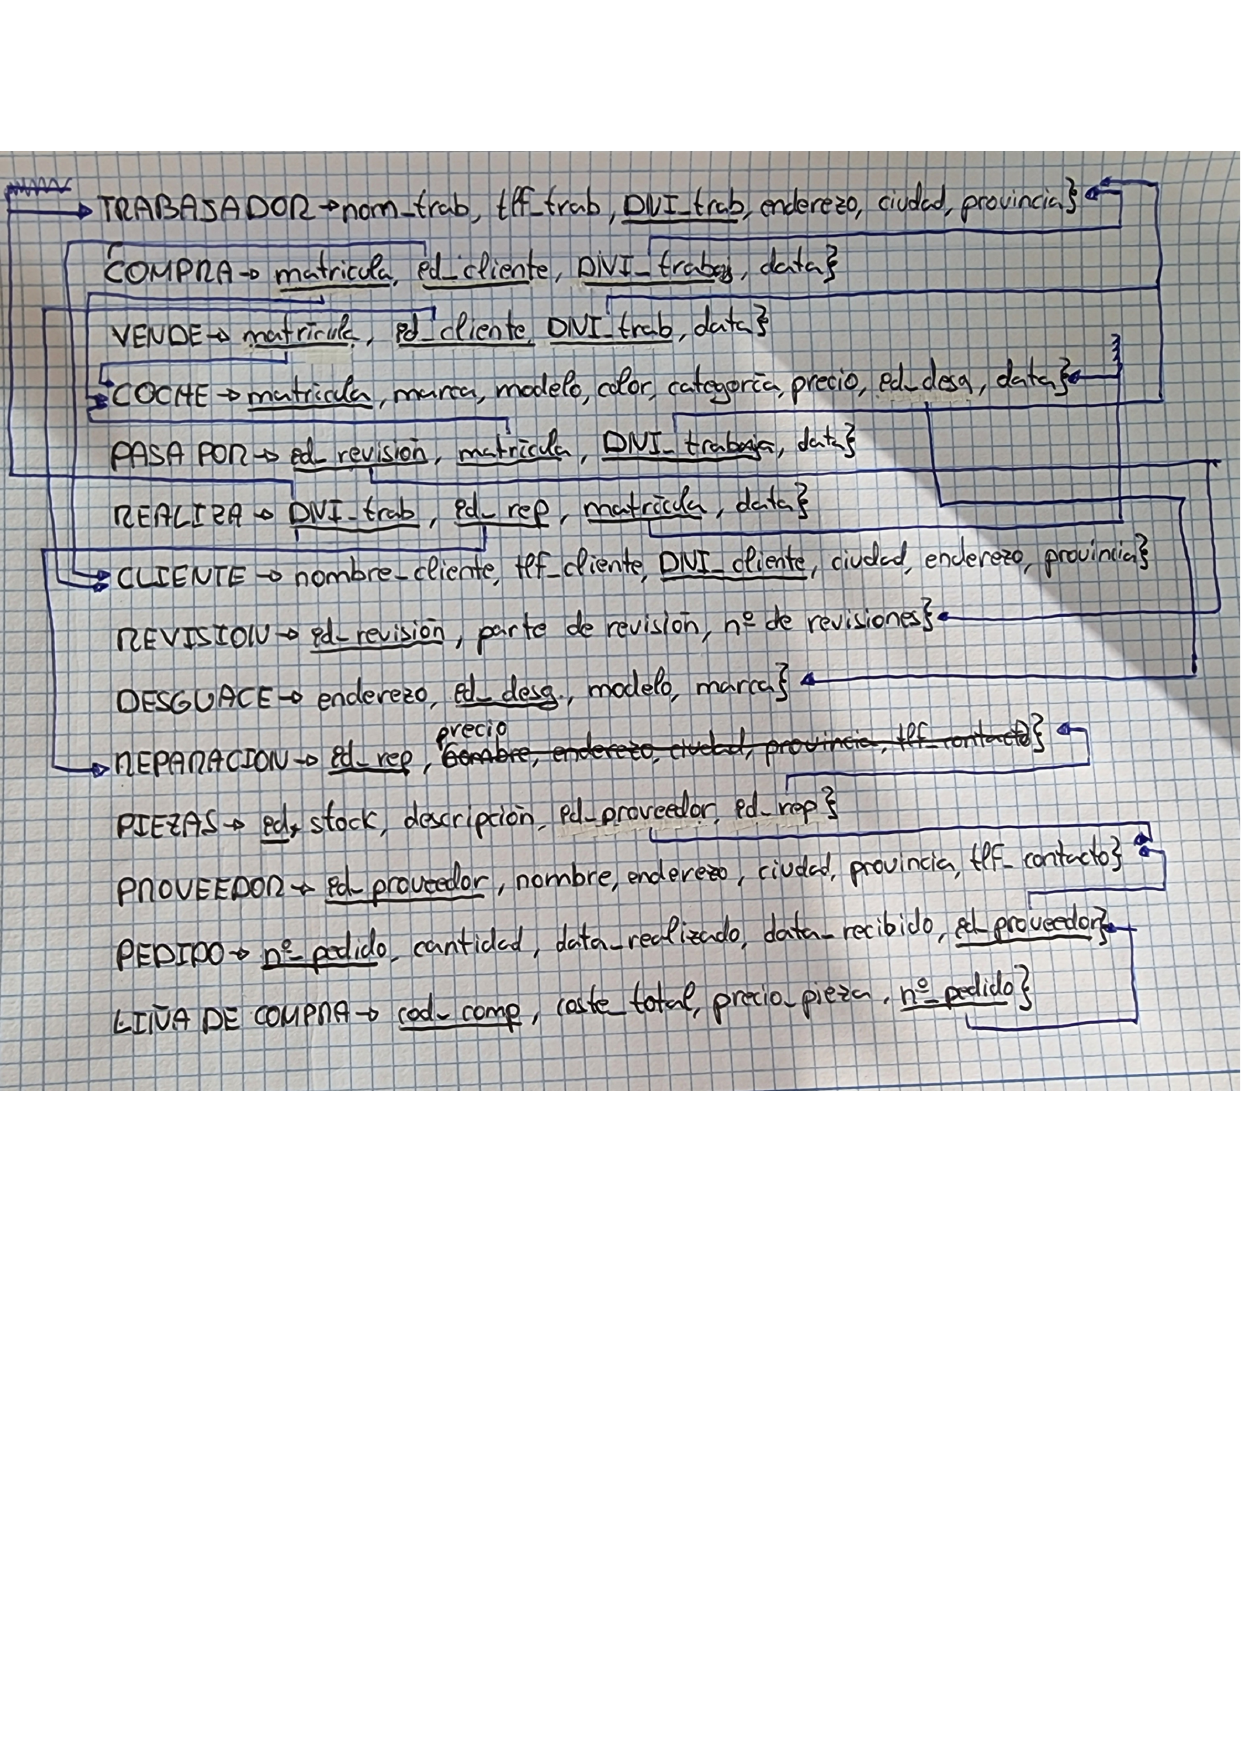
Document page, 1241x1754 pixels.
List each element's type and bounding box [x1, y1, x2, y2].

picture [0, 152, 1241, 1091]
